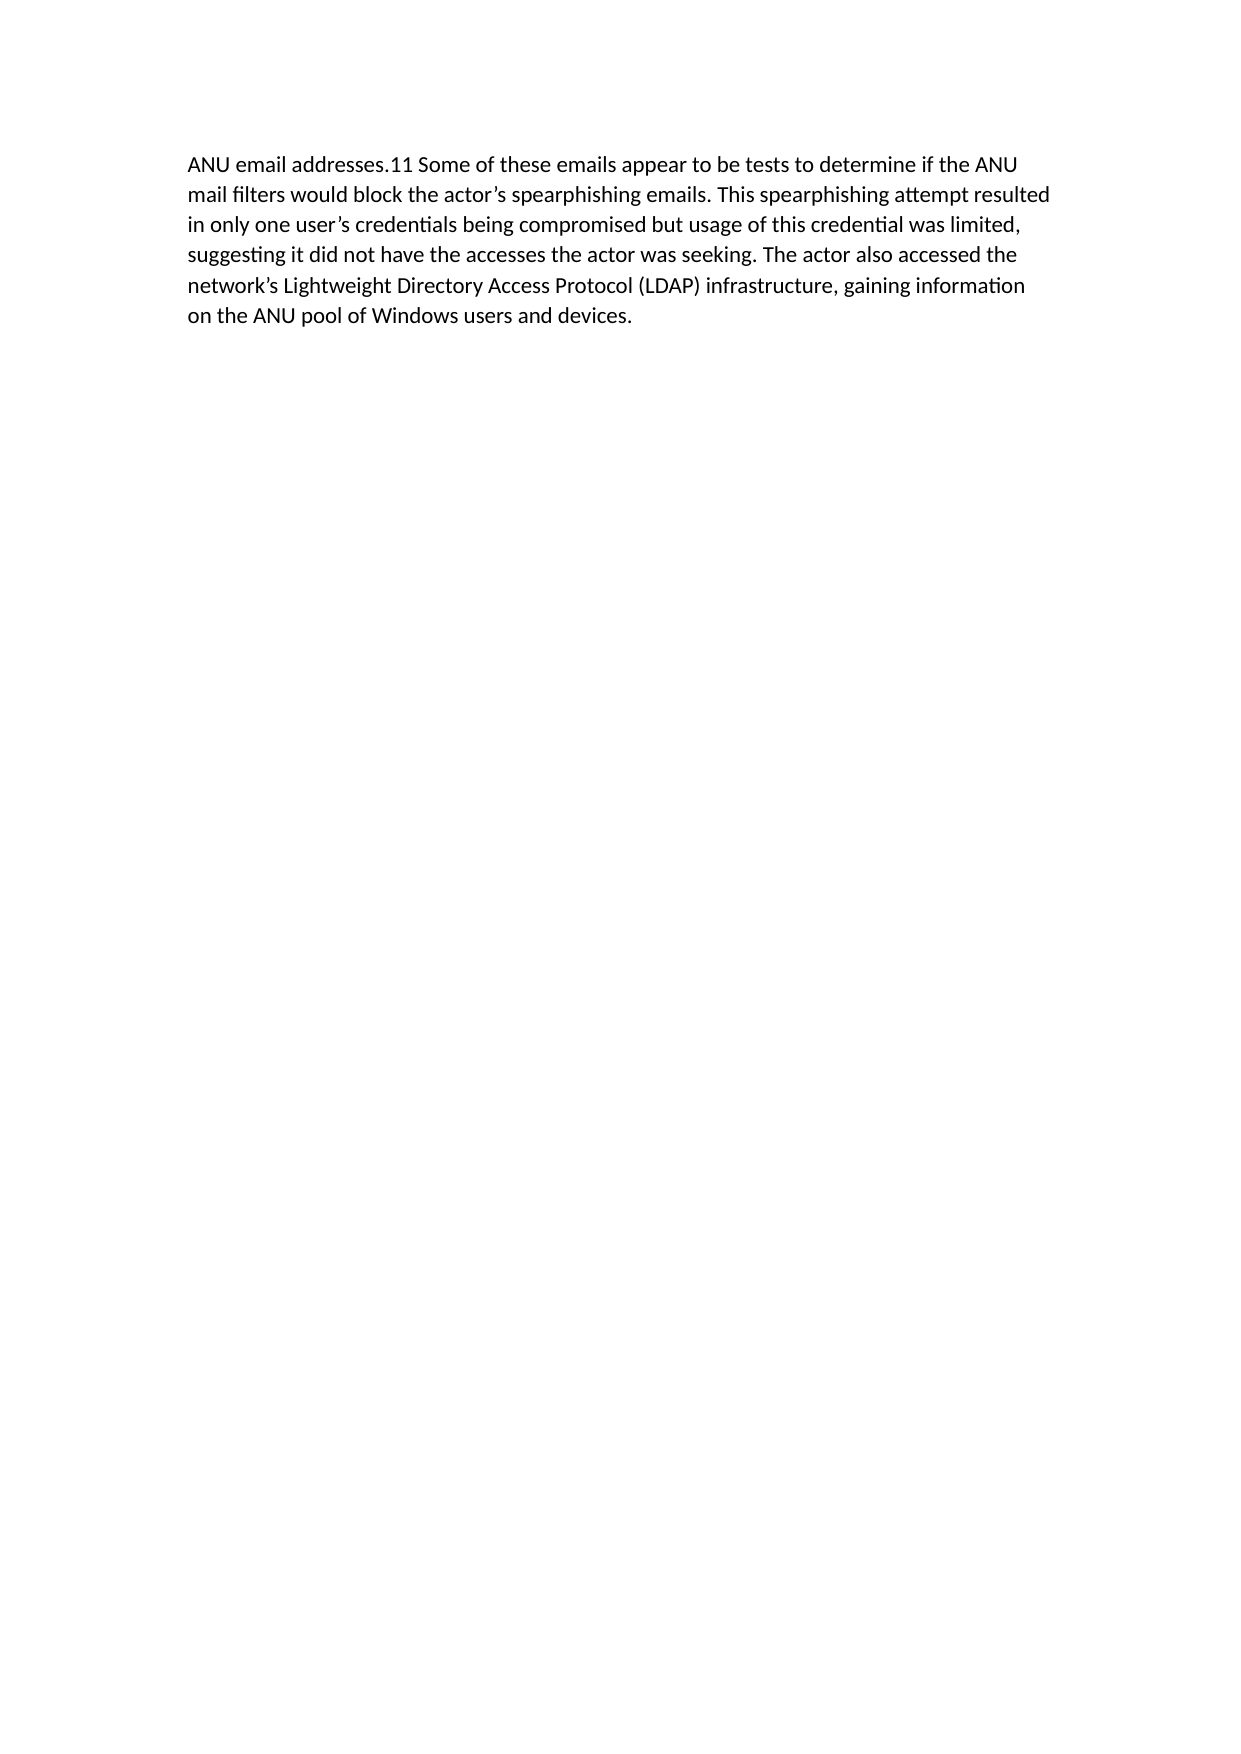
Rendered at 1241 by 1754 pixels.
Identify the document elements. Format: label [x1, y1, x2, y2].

text [187, 150, 1053, 329]
